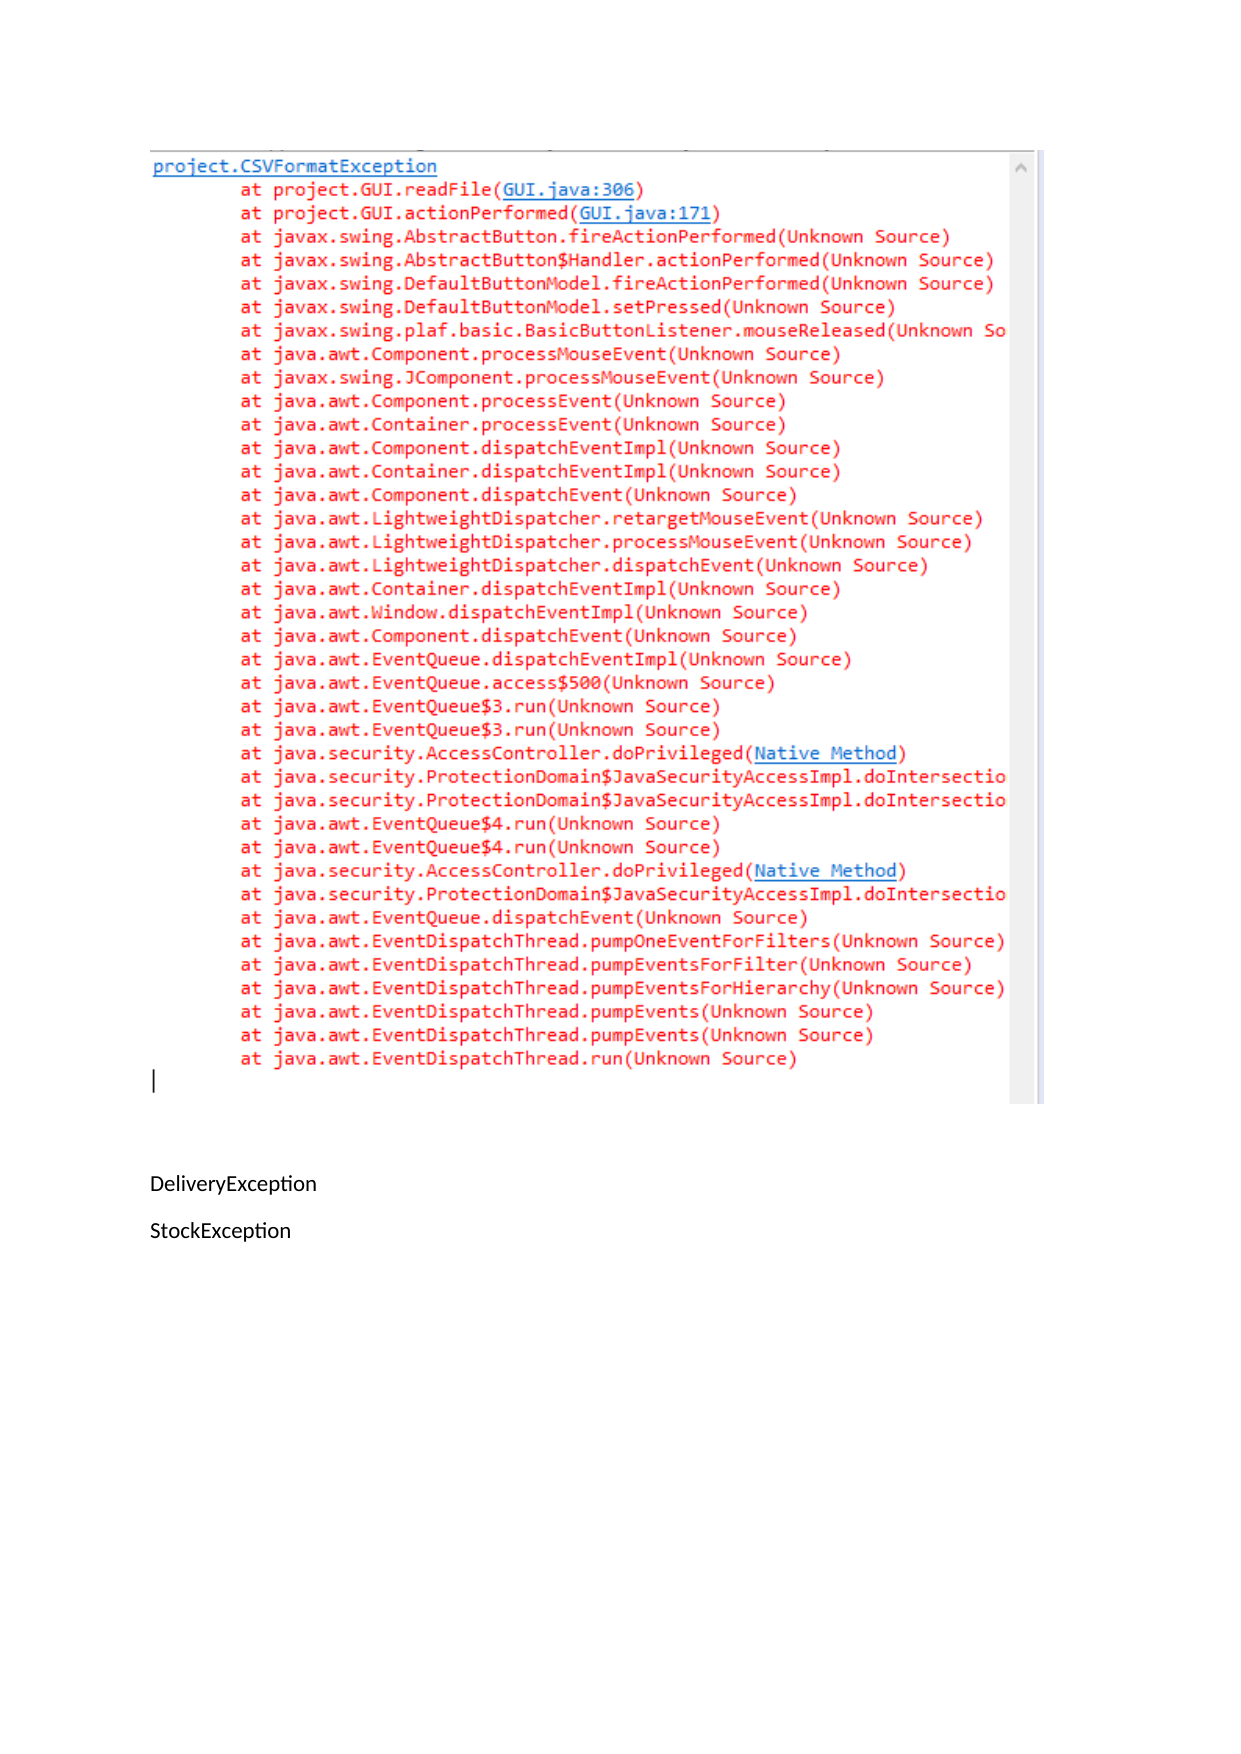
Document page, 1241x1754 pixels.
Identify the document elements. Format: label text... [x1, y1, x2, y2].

picture [150, 150, 1044, 1104]
text DeliveryException [150, 1169, 1090, 1197]
text StockException [150, 1216, 1090, 1244]
